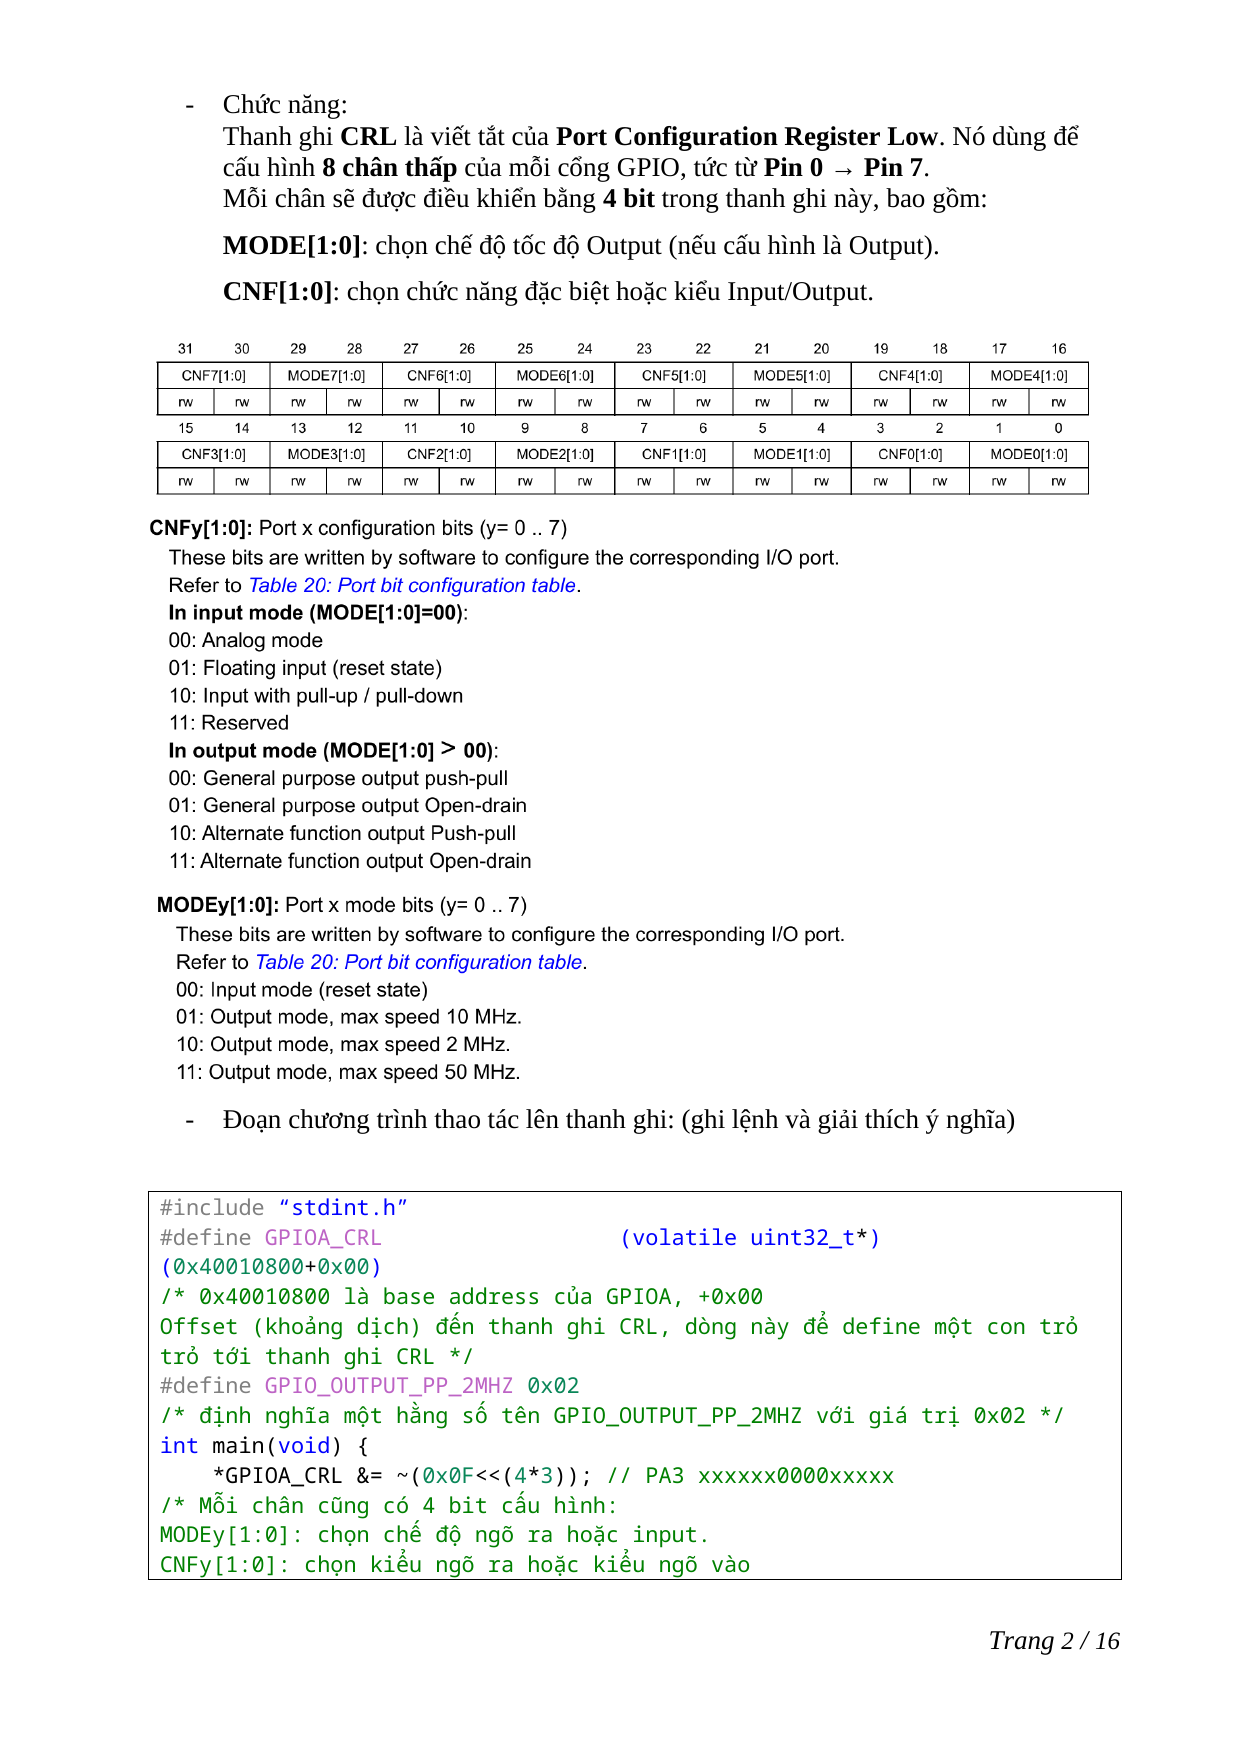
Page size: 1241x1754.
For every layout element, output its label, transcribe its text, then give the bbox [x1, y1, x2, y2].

picture [147, 887, 861, 1091]
list Thanh ghi CRL là viết tắt của Port Configuration Register Low. Nó dùng để cấu hình 8 chân thấp của mỗi cổng GPIO, tức từ Pin 0 → Pin 7. [223, 120, 1122, 182]
list Đoạn chương trình thao tác lên thanh ghi: (ghi lệnh và giải thích ý nghĩa) [185, 1103, 1122, 1134]
list Mỗi chân sẽ được điều khiển bằng 4 bit trong thanh ghi này, bao gồm: [223, 182, 1122, 213]
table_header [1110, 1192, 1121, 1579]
picture [147, 510, 843, 876]
list CNF[1:0]: chọn chức năng đặc biệt hoặc kiểu Input/Output. [223, 275, 1122, 307]
list Chức năng: [185, 89, 1122, 120]
list MODE[1:0]: chọn chế độ tốc độ Output (nếu cấu hình là Output). [223, 229, 1122, 260]
picture [147, 334, 1093, 499]
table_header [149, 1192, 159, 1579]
